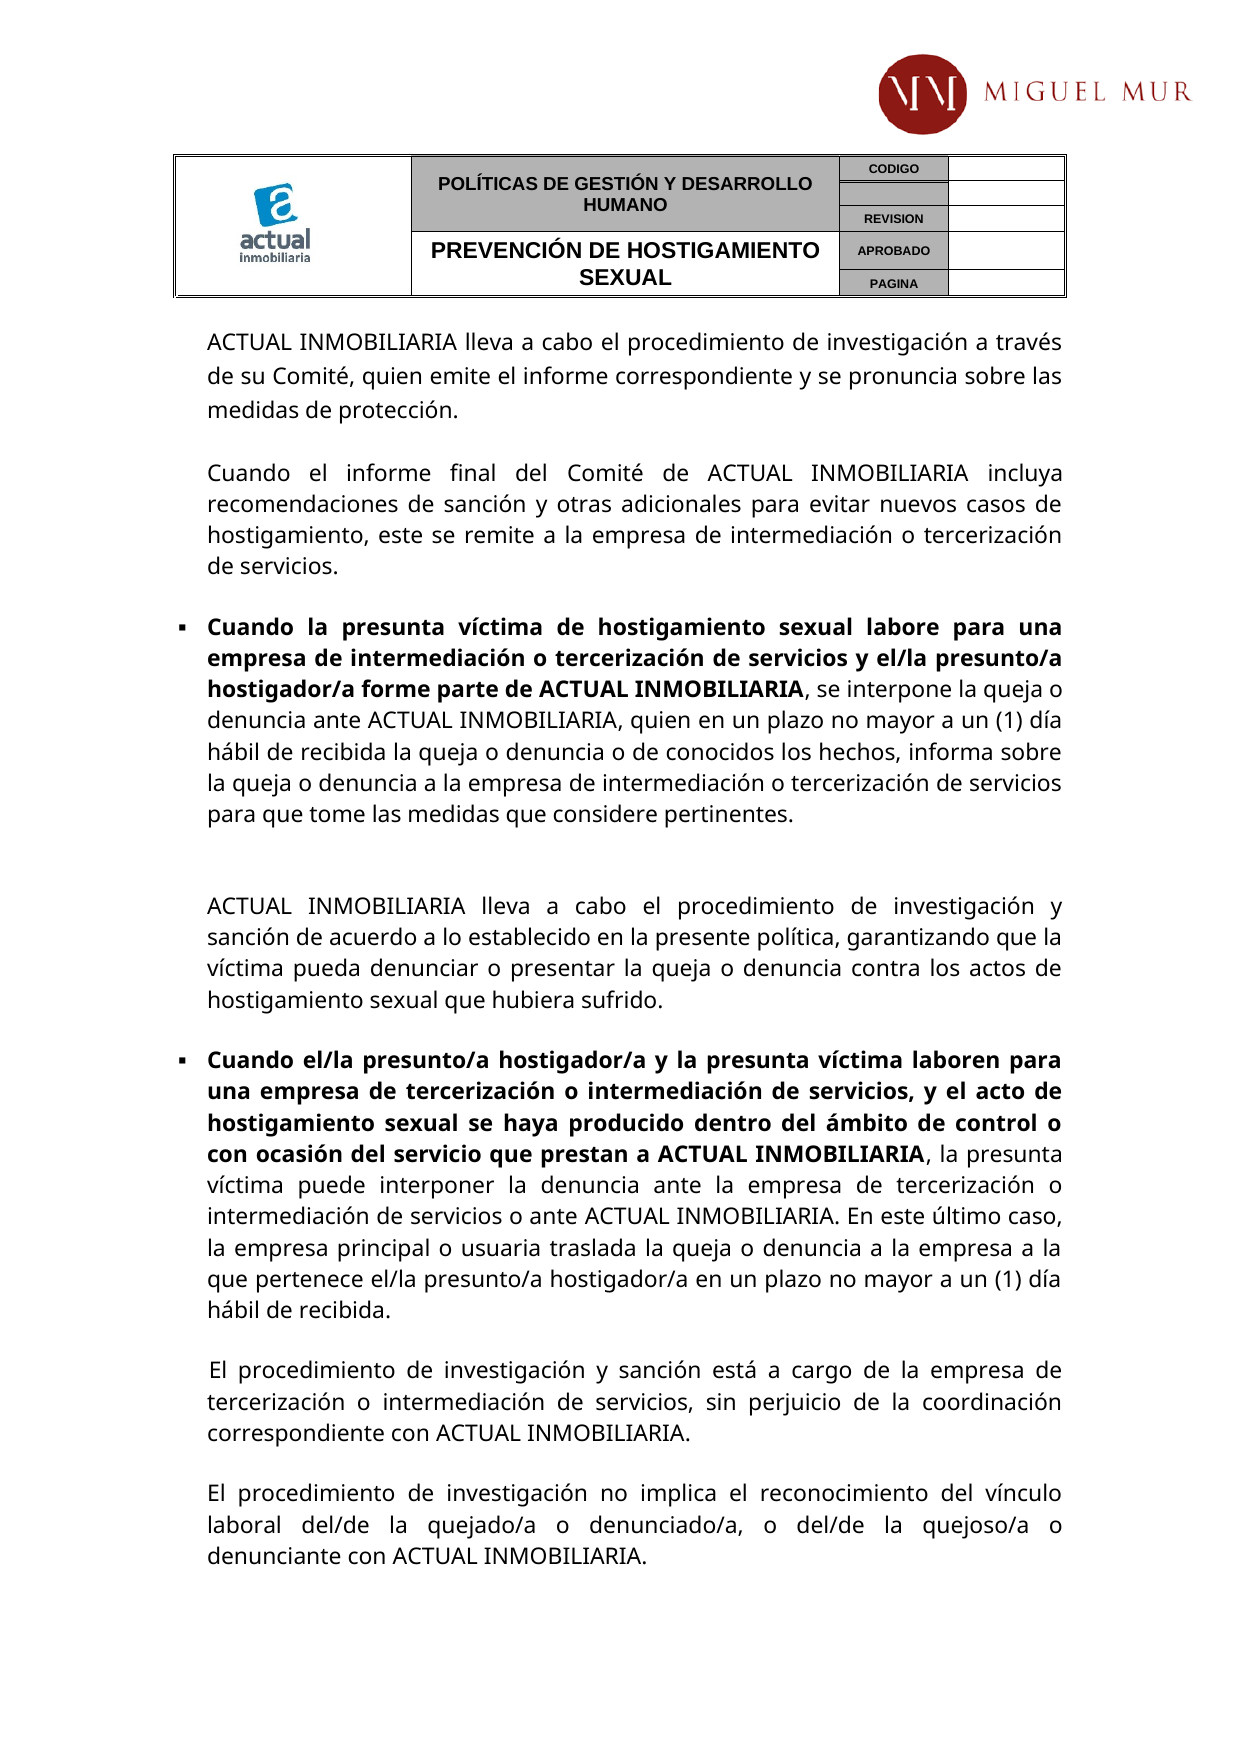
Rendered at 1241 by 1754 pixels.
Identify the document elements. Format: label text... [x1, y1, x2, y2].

text El procedimiento de investigación y sanción está a cargo de la empresa de tercerización o intermediación de servicios, sin perjuicio de la coordinación correspondiente con ACTUAL INMOBILIARIA. [207, 1354, 1063, 1448]
text El procedimiento de investigación no implica el reconocimiento del vínculo laboral del/de la quejado/a o denunciado/a, o del/de la quejoso/a o denunciante con ACTUAL INMOBILIARIA. [207, 1477, 1063, 1571]
picture [220, 173, 335, 288]
list ACTUAL INMOBILIARIA lleva a cabo el procedimiento de investigación a través de su Comité, quien emite el informe correspondiente y se pronuncia sobre las medidas de protección. [207, 326, 1063, 425]
picture [878, 33, 1194, 156]
list Cuando la presunta víctima de hostigamiento sexual labore para una empresa de intermediación o tercerización de servicios y el/la presunto/a hostigador/a forme parte de ACTUAL INMOBILIARIA, se interpone la queja o denuncia ante ACTUAL INMOBILIARIA, quien en un plazo no mayor a un (1) día hábil de recibida la queja o denuncia o de conocidos los hechos, informa sobre la queja o denuncia a la empresa de intermediación o tercerización de servicios para que tome las medidas que considere pertinentes. [177, 611, 1063, 829]
text Cuando el informe final del Comité de ACTUAL INMOBILIARIA incluya recomendaciones de sanción y otras adicionales para evitar nuevos casos de hostigamiento, este se remite a la empresa de intermediación o tercerización de servicios. [207, 456, 1063, 581]
list ACTUAL INMOBILIARIA lleva a cabo el procedimiento de investigación y sanción de acuerdo a lo establecido en la presente política, garantizando que la víctima pueda denunciar o presentar la queja o denuncia contra los actos de hostigamiento sexual que hubiera sufrido. [207, 890, 1063, 1015]
list Cuando el/la presunto/a hostigador/a y la presunta víctima laboren para una empresa de tercerización o intermediación de servicios, y el acto de hostigamiento sexual se haya producido dentro del ámbito de control o con ocasión del servicio que prestan a ACTUAL INMOBILIARIA, la presunta víctima puede interponer la denuncia ante la empresa de tercerización o intermediación de servicios o ante ACTUAL INMOBILIARIA. En este último caso, la empresa principal o usuaria traslada la queja o denuncia a la empresa a la que pertenece el/la presunto/a hostigador/a en un plazo no mayor a un (1) día hábil de recibida. [177, 1044, 1063, 1325]
